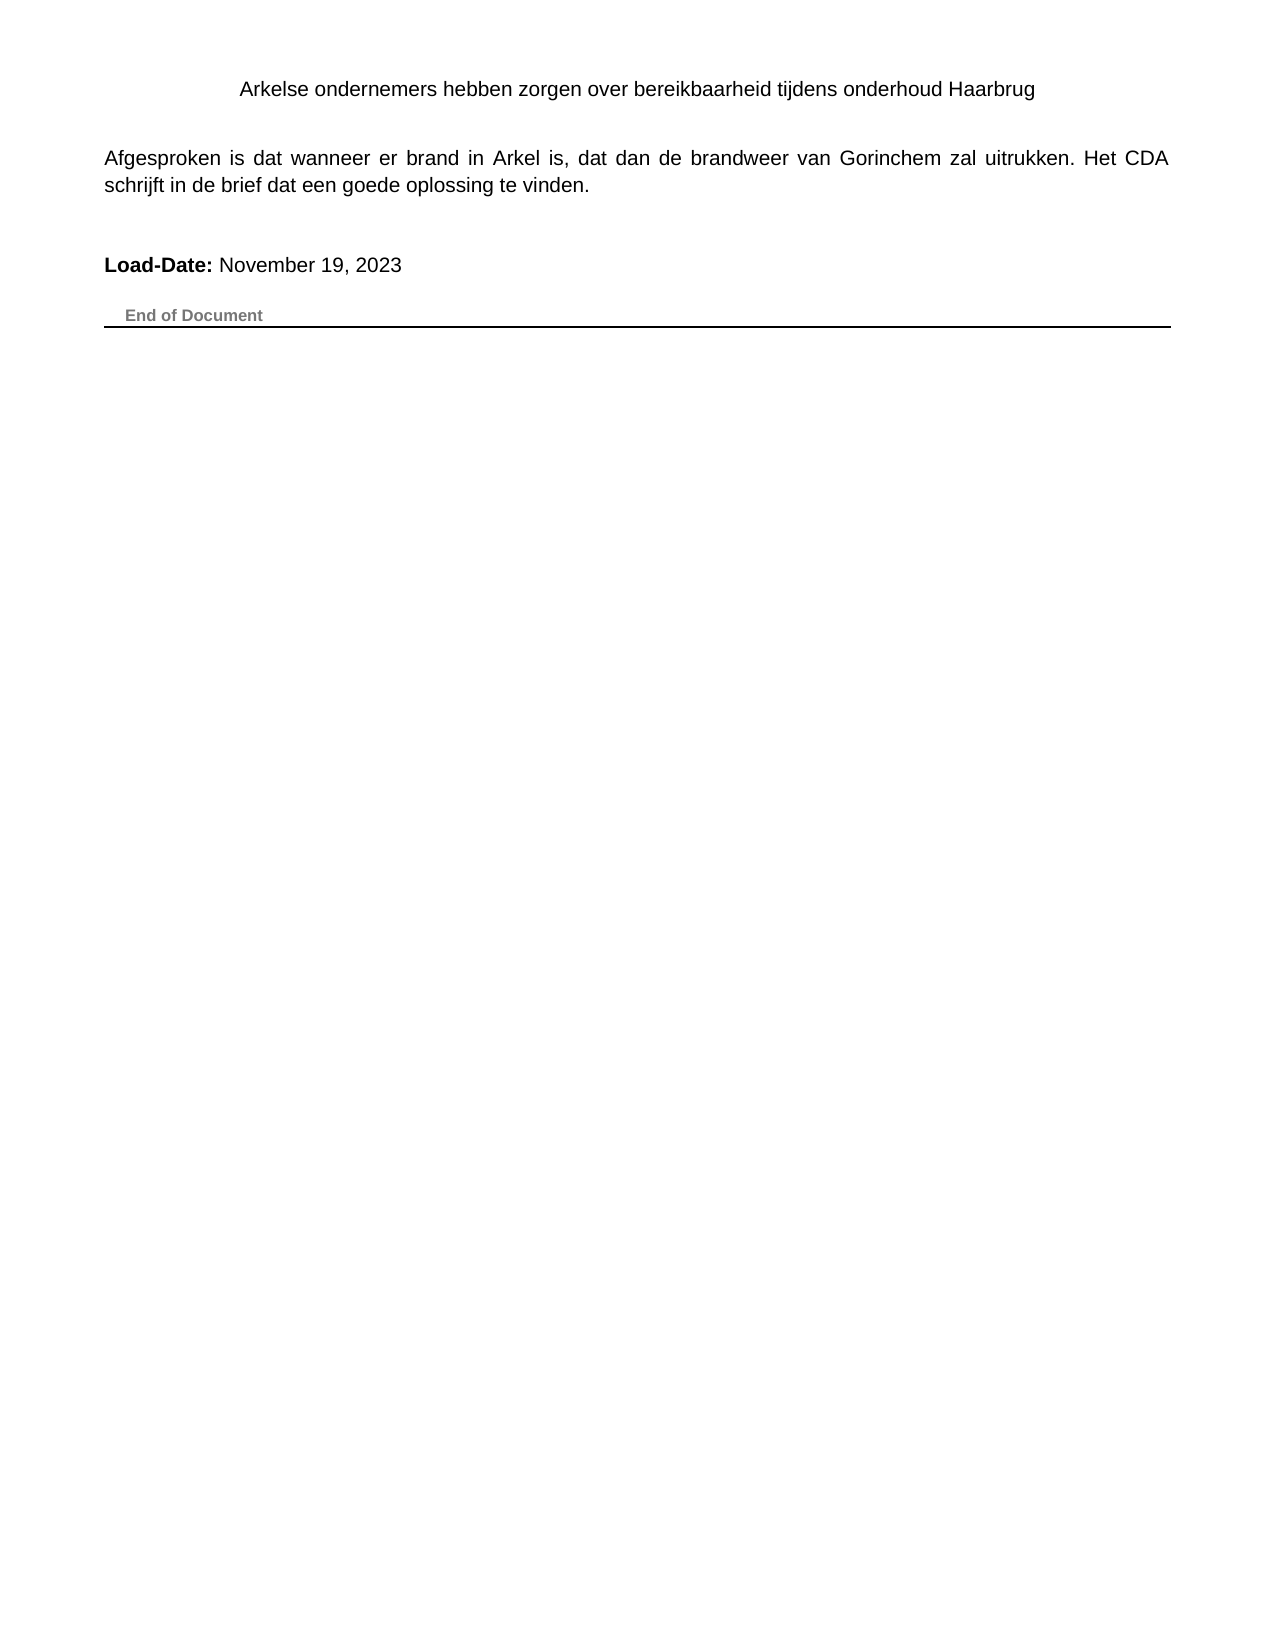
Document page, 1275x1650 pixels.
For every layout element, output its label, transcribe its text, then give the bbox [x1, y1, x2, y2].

text End of Document [125, 306, 1171, 325]
text Load-Date: November 19, 2023 [104, 221, 1171, 277]
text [104, 142, 1171, 196]
